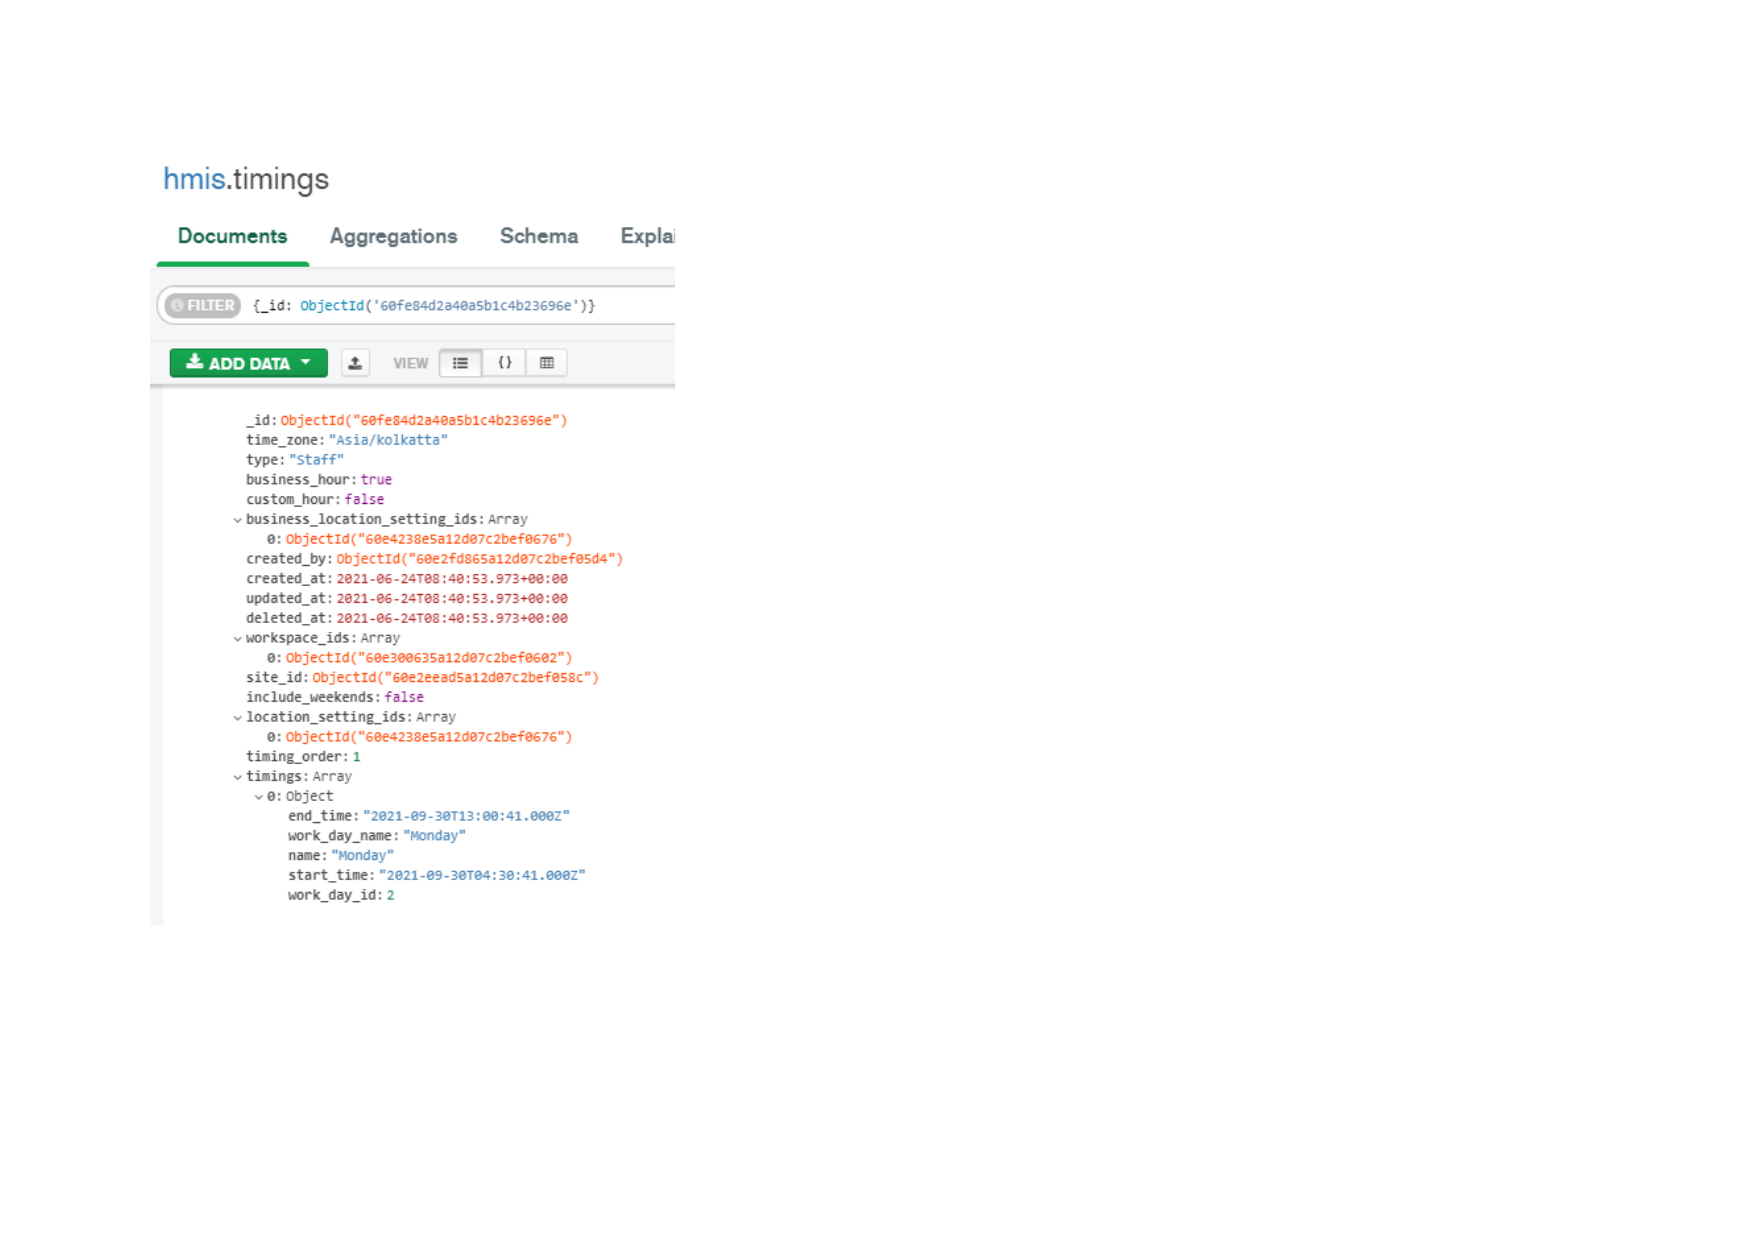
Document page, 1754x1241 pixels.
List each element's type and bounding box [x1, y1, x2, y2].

picture [150, 150, 675, 926]
